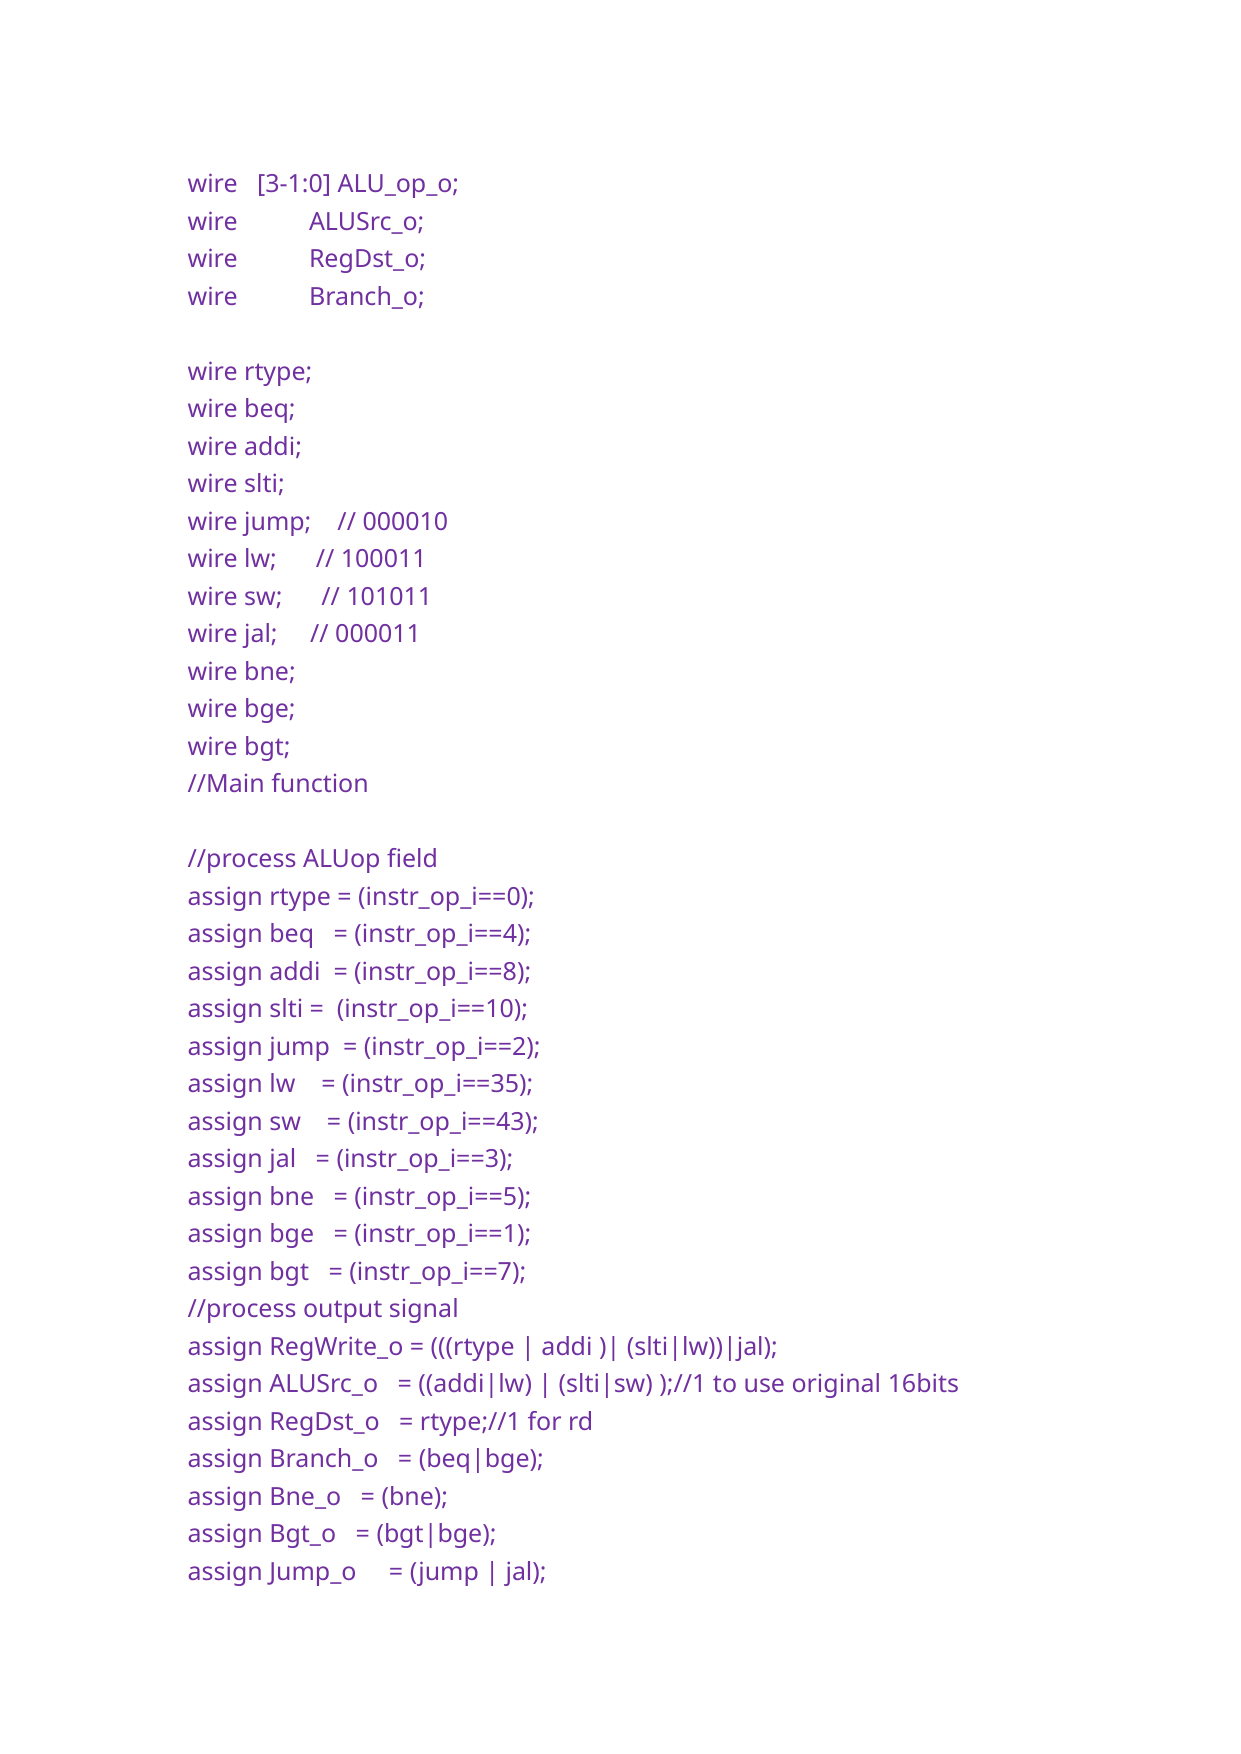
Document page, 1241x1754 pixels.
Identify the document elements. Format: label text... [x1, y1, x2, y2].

text assign beq = (instr_op_i==4); [187, 914, 1053, 952]
text wire RegDst_o; [187, 239, 1053, 277]
text wire slti; [187, 464, 1053, 502]
text assign jump = (instr_op_i==2); [187, 1027, 1053, 1064]
text assign Jump_o = (jump | jal); [187, 1552, 1053, 1589]
text assign RegDst_o = rtype;//1 for rd [187, 1402, 1053, 1439]
text wire beq; [187, 389, 1053, 427]
text wire bne; [187, 652, 1053, 689]
text wire Branch_o; [187, 277, 1053, 314]
text assign bge = (instr_op_i==1); [187, 1214, 1053, 1252]
text wire addi; [187, 427, 1053, 464]
text assign Branch_o = (beq|bge); [187, 1439, 1053, 1477]
text wire lw; // 100011 [187, 539, 1053, 577]
text //process output signal [187, 1289, 1053, 1327]
text assign bne = (instr_op_i==5); [187, 1177, 1053, 1214]
text assign rtype = (instr_op_i==0); [187, 877, 1053, 914]
text wire bge; [187, 689, 1053, 727]
text assign lw = (instr_op_i==35); [187, 1064, 1053, 1102]
text wire rtype; [187, 352, 1053, 389]
text wire sw; // 101011 [187, 577, 1053, 614]
text assign addi = (instr_op_i==8); [187, 952, 1053, 989]
text wire jal; // 000011 [187, 614, 1053, 652]
text assign sw = (instr_op_i==43); [187, 1102, 1053, 1139]
text assign Bne_o = (bne); [187, 1477, 1053, 1514]
text assign slti = (instr_op_i==10); [187, 989, 1053, 1027]
text //process ALUop field [187, 839, 1053, 877]
text wire bgt; [187, 727, 1053, 764]
text assign jal = (instr_op_i==3); [187, 1139, 1053, 1177]
text //Main function [187, 764, 1053, 802]
text assign Bgt_o = (bgt|bge); [187, 1514, 1053, 1552]
text assign ALUSrc_o = ((addi|lw) | (slti|sw) );//1 to use original 16bits [187, 1364, 1053, 1402]
text wire ALUSrc_o; [187, 202, 1053, 239]
text assign bgt = (instr_op_i==7); [187, 1252, 1053, 1289]
text wire jump; // 000010 [187, 502, 1053, 539]
text wire [3-1:0] ALU_op_o; [187, 164, 1053, 202]
text assign RegWrite_o = (((rtype | addi )| (slti|lw))|jal); [187, 1327, 1053, 1364]
